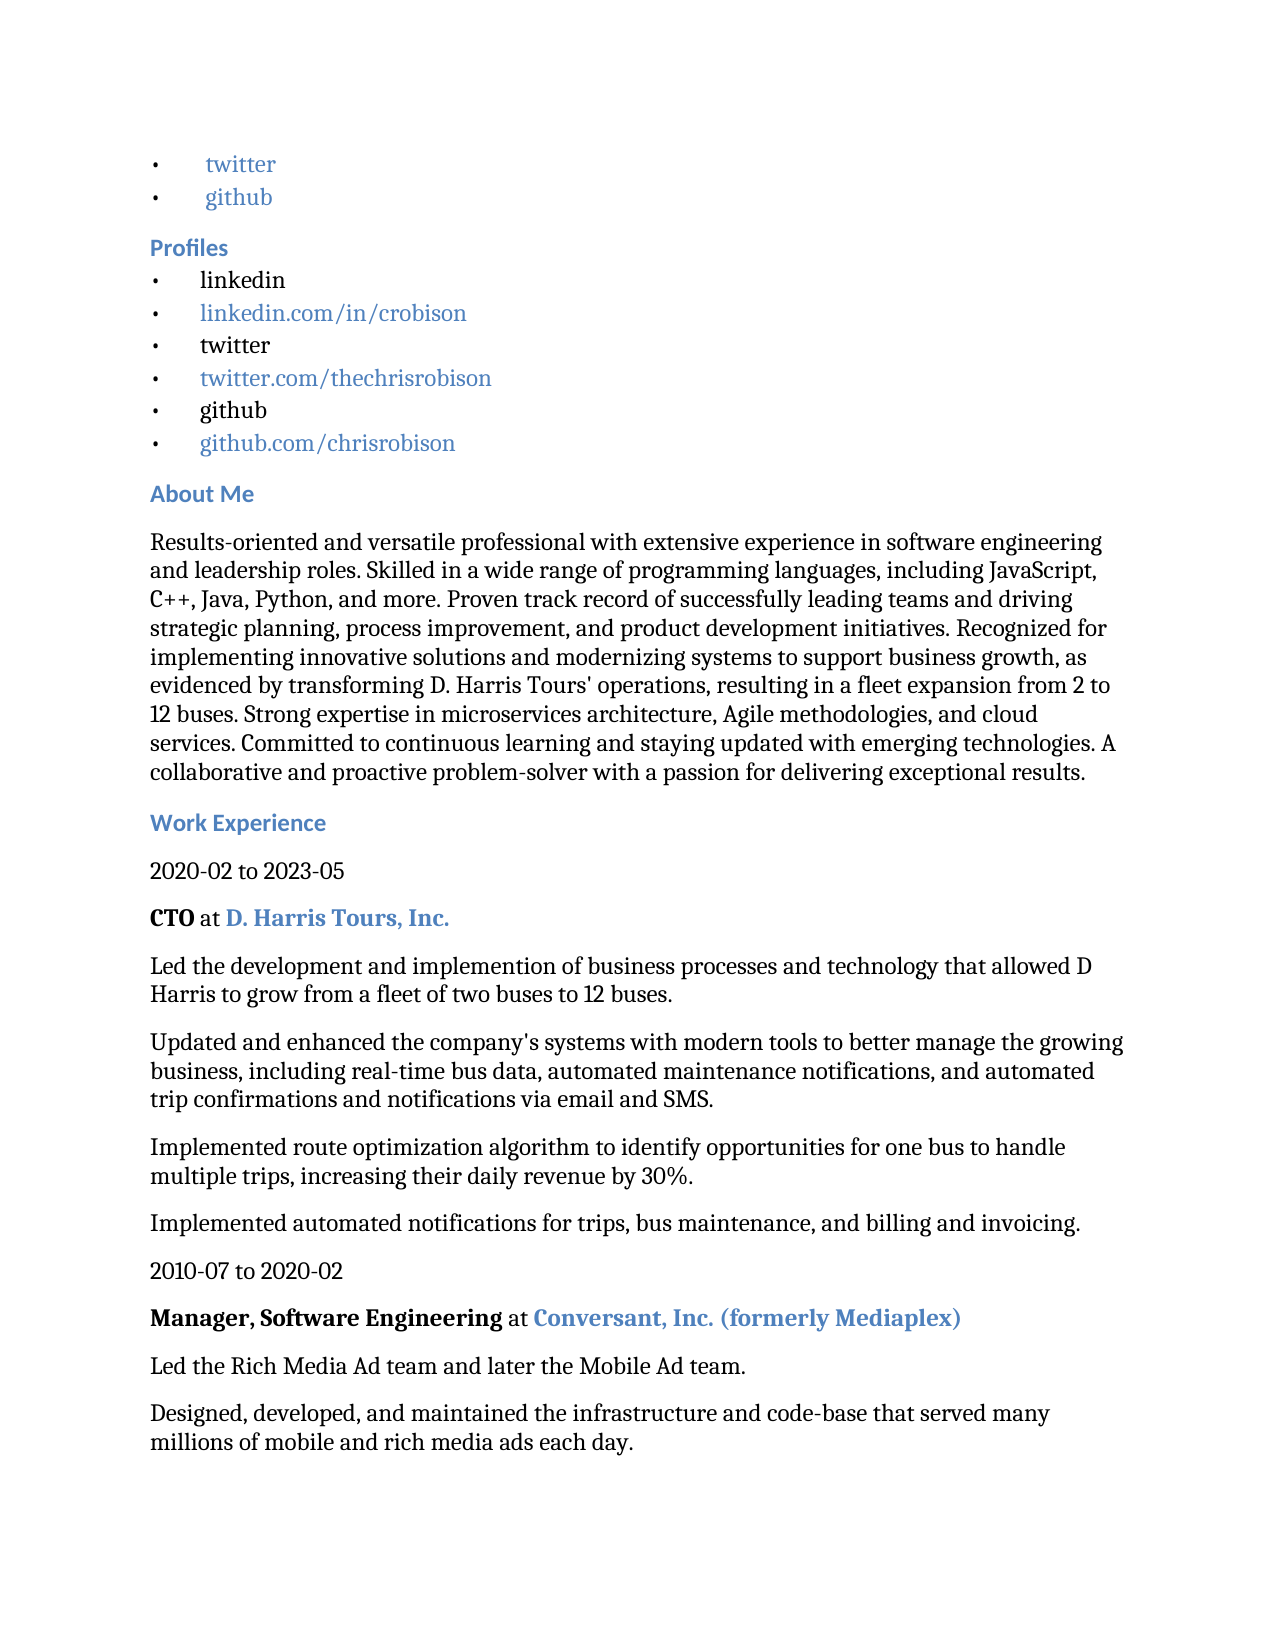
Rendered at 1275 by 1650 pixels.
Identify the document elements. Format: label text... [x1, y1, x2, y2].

list twitter [150, 331, 1125, 360]
list github [150, 396, 1125, 425]
list linkedin.com/in/crobison [150, 299, 1125, 328]
text 2010-07 to 2020-02 [150, 1257, 1125, 1285]
list linkedin [150, 266, 1125, 295]
list twitter [150, 150, 1125, 179]
text Results-oriented and versatile professional with extensive experience in software engineering and leadership roles. Skilled in a wide range of programming languages, including JavaScript, C++, Java, Python, and more. Proven track record of successfully leading teams and driving strategic planning, process improvement, and product development initiatives. Recognized for implementing innovative solutions and modernizing systems to support business growth, as evidenced by transforming D. Harris Tours' operations, resulting in a fleet expansion from 2 to 12 buses. Strong expertise in microservices architecture, Agile methodologies, and cloud services. Committed to continuous learning and staying updated with emerging technologies. A collaborative and proactive problem-solver with a passion for delivering exceptional results. [150, 528, 1125, 786]
subtitle About Me [150, 478, 1125, 509]
list twitter.com/thechrisrobison [150, 364, 1125, 393]
text Updated and enhanced the company's systems with modern tools to better manage the growing business, including real-time bus data, automated maintenance notifications, and automated trip confirmations and notifications via email and SMS. [150, 1028, 1125, 1114]
subtitle Profiles [150, 232, 1125, 263]
text Led the Rich Media Ad team and later the Mobile Ad team. [150, 1352, 1125, 1380]
text Implemented route optimization algorithm to identify opportunities for one bus to handle multiple trips, increasing their daily revenue by 30%. [150, 1133, 1125, 1190]
text Implemented automated notifications for trips, bus maintenance, and billing and invoicing. [150, 1209, 1125, 1238]
list github [150, 182, 1125, 211]
text CTO at D. Harris Tours, Inc. [150, 904, 1125, 933]
text Designed, developed, and maintained the infrastructure and code-base that served many millions of mobile and rich media ads each day. [150, 1399, 1125, 1457]
list github.com/chrisrobison [150, 429, 1125, 458]
text Manager, Software Engineering at Conversant, Inc. (formerly Mediaplex) [150, 1304, 1125, 1333]
text Led the development and implemention of business processes and technology that allowed D Harris to grow from a fleet of two buses to 12 buses. [150, 952, 1125, 1009]
subtitle Work Experience [150, 807, 1125, 838]
text 2020-02 to 2023-05 [150, 857, 1125, 885]
